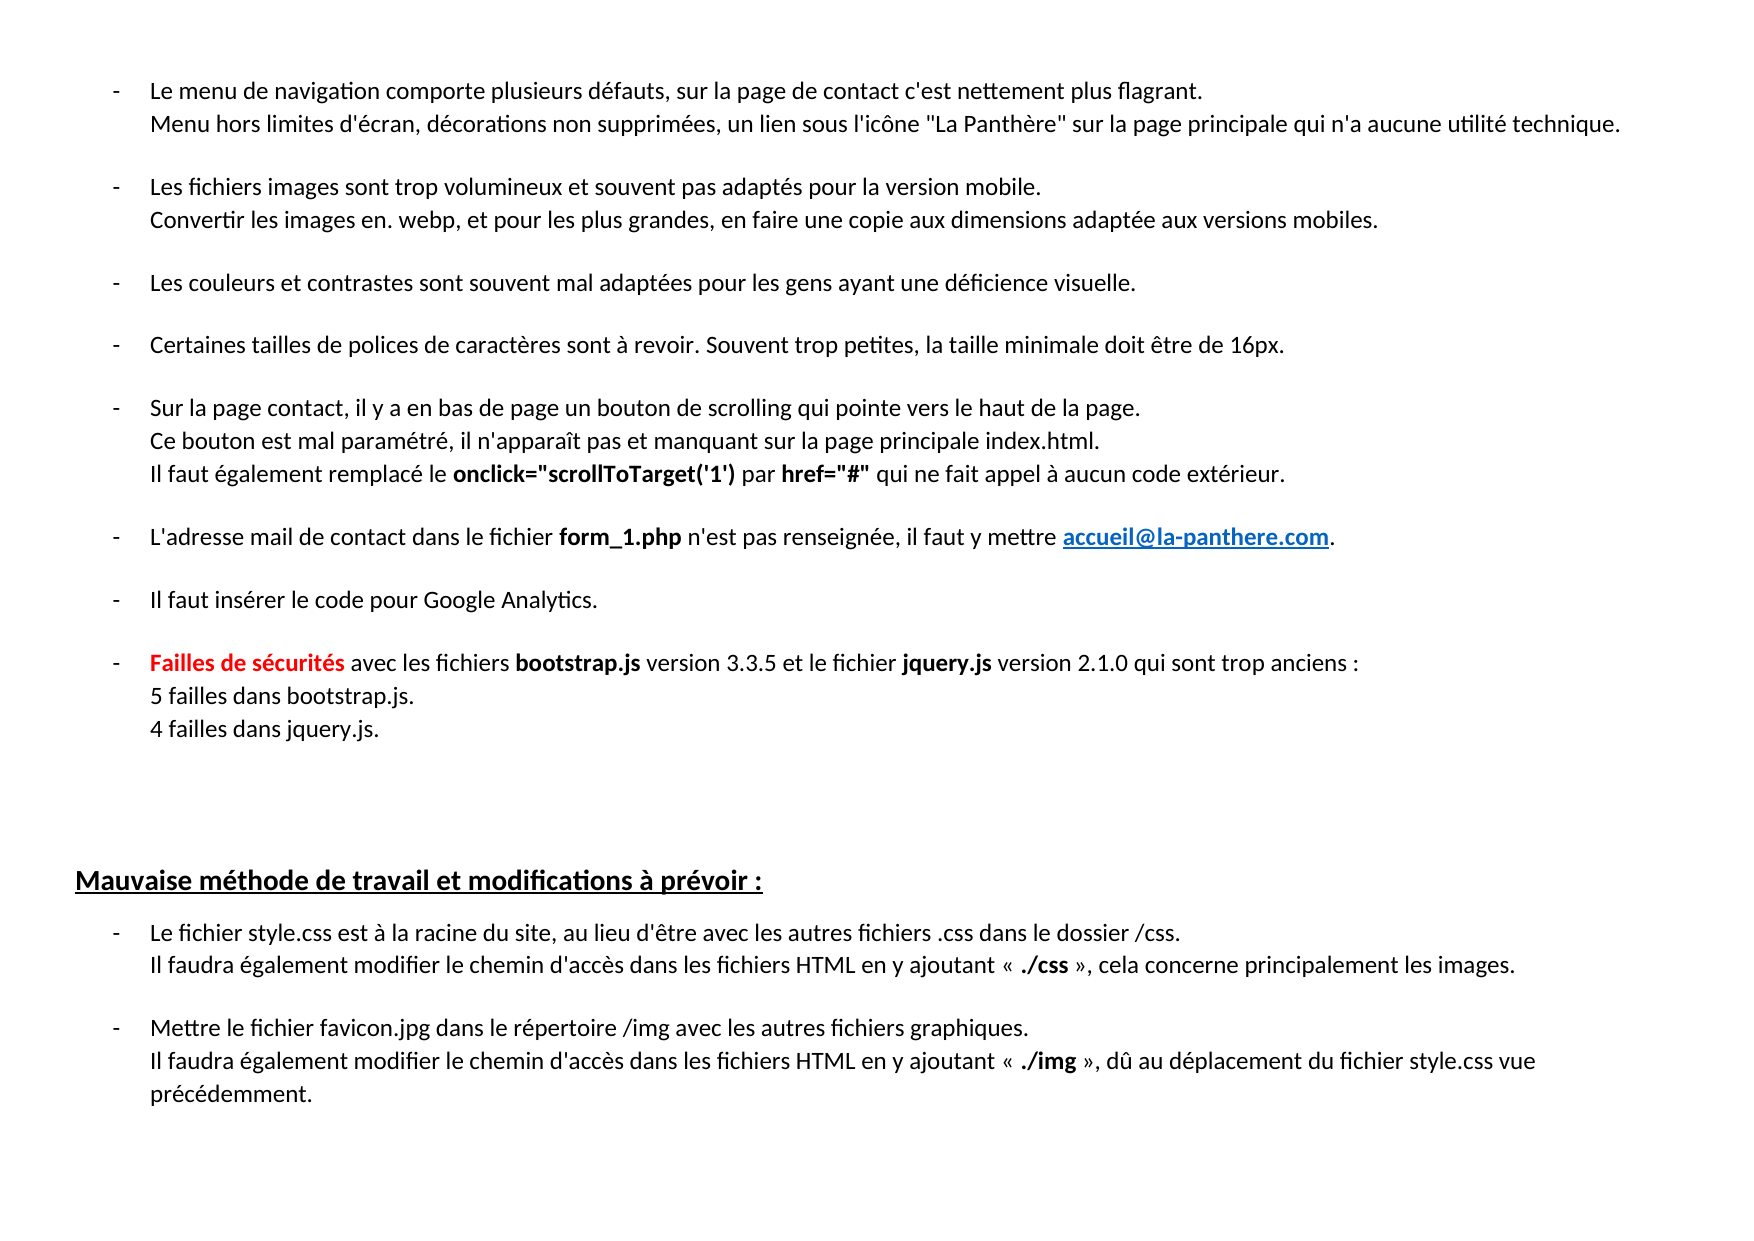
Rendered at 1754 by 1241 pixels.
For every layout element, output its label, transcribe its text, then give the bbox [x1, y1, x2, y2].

text Mauvaise méthode de travail et modifications à prévoir : [75, 862, 1679, 897]
list L'adresse mail de contact dans le fichier form_1.php n'est pas renseignée, il faut y mettre accueil@la-panthere.com. [112, 521, 1679, 582]
list Les couleurs et contrastes sont souvent mal adaptées pour les gens ayant une déficience visuelle. [112, 267, 1679, 327]
list Il faut insérer le code pour Google Analytics. [112, 584, 1679, 645]
list Sur la page contact, il y a en bas de page un bouton de scrolling qui pointe vers le haut de la page. Ce bouton est mal paramétré, il n'apparaît pas et manquant sur la page principale index.html. Il faut également remplacé le onclick="scrollToTarget('1') par href="#" qui ne fait appel à aucun code extérieur. [112, 392, 1679, 519]
list Failles de sécurités avec les fichiers bootstrap.js version 3.3.5 et le fichier jquery.js version 2.1.0 qui sont trop anciens : 5 failles dans bootstrap.js. 4 failles dans jquery.js. [112, 647, 1679, 743]
list Mettre le fichier favicon.jpg dans le répertoire /img avec les autres fichiers graphiques. Il faudra également modifier le chemin d'accès dans les fichiers HTML en y ajoutant « ./img », dû au déplacement du fichier style.css vue précédemment. [112, 1013, 1679, 1109]
list Le menu de navigation comporte plusieurs défauts, sur la page de contact c'est nettement plus flagrant. Menu hors limites d'écran, décorations non supprimées, un lien sous l'icône "La Panthère" sur la page principale qui n'a aucune utilité technique. [112, 75, 1679, 169]
list Les fichiers images sont trop volumineux et souvent pas adaptés pour la version mobile. Convertir les images en. webp, et pour les plus grandes, en faire une copie aux dimensions adaptée aux versions mobiles. [112, 171, 1679, 264]
list Le fichier style.css est à la racine du site, au lieu d'être avec les autres fichiers .css dans le dossier /css. Il faudra également modifier le chemin d'accès dans les fichiers HTML en y ajoutant « ./css », cela concerne principalement les images. [112, 917, 1679, 1010]
list Certaines tailles de polices de caractères sont à revoir. Souvent trop petites, la taille minimale doit être de 16px. [112, 329, 1679, 390]
